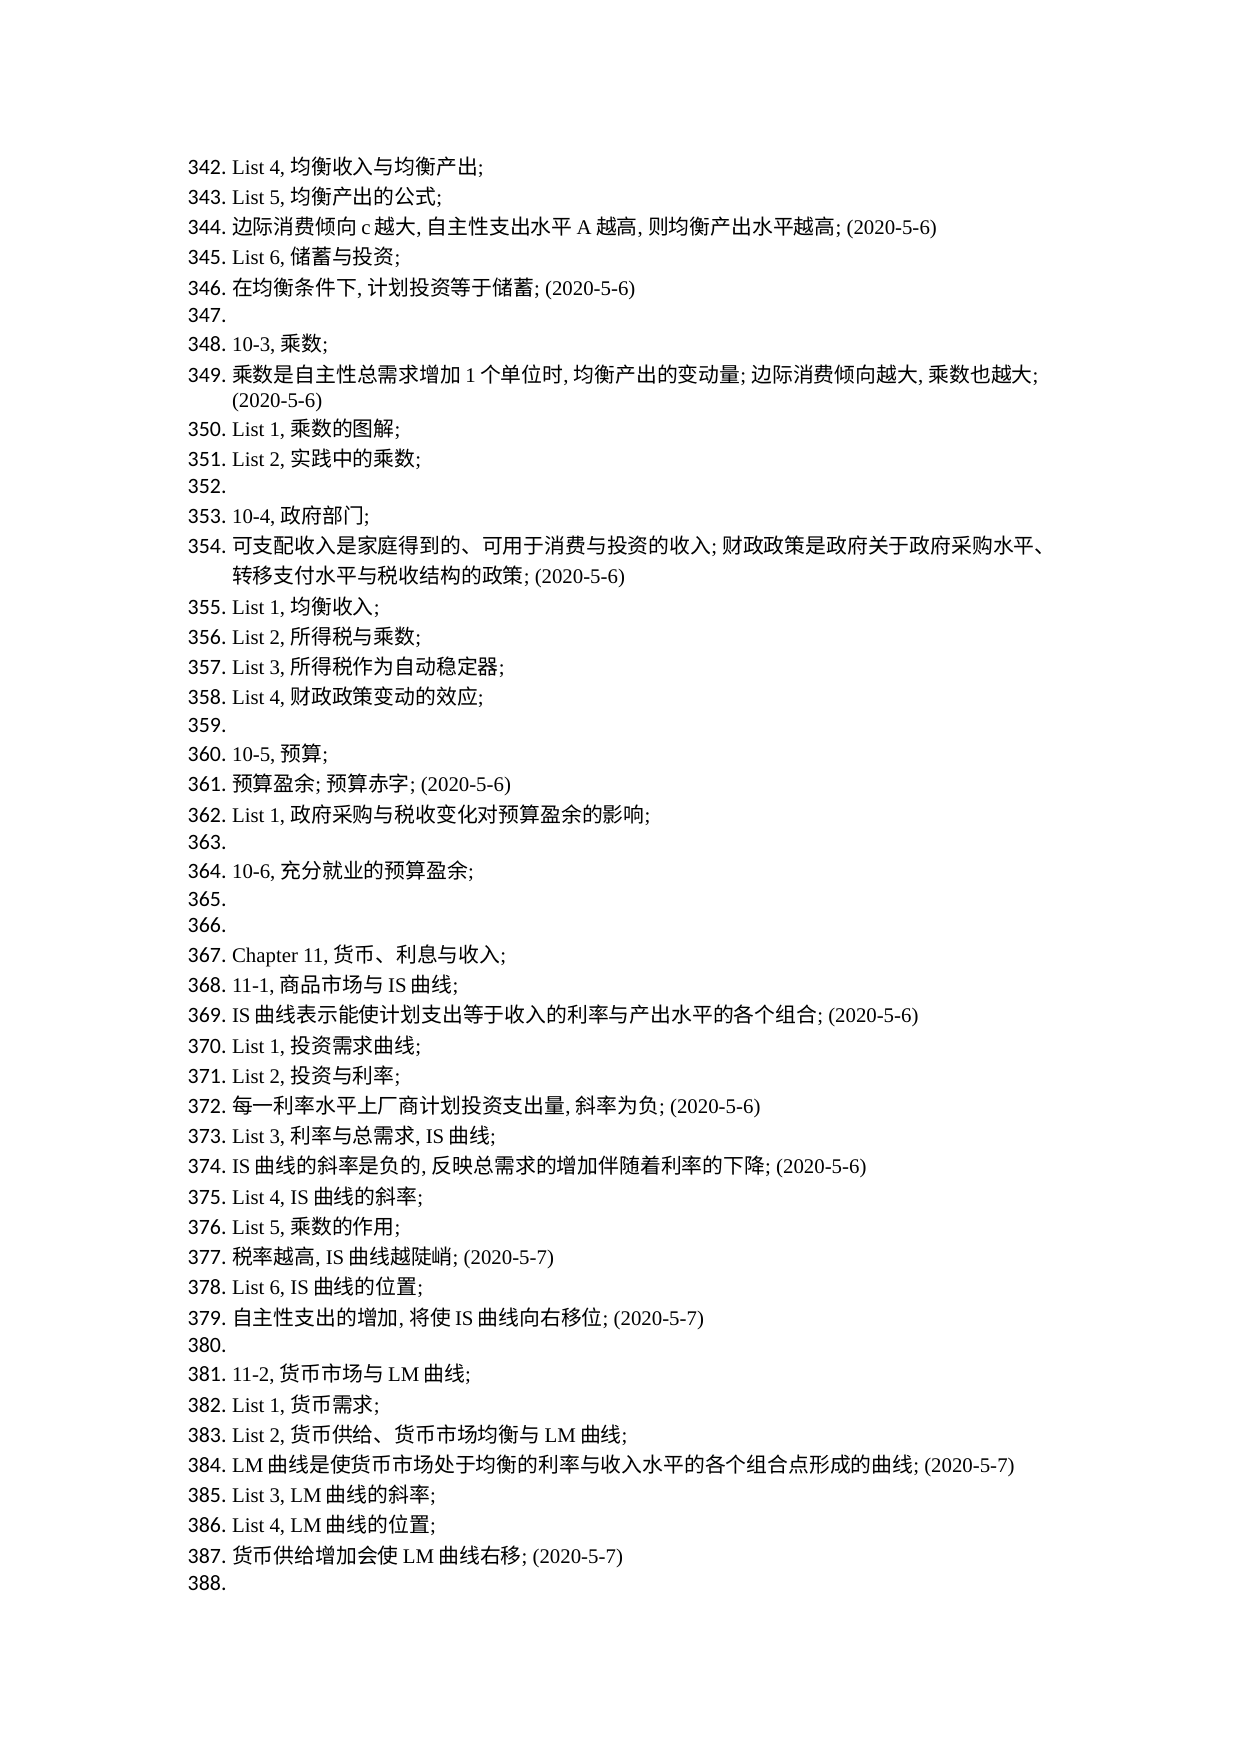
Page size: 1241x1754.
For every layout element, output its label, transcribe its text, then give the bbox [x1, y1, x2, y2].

list List 3, 利率与总需求, IS曲线; [187, 1119, 1053, 1150]
list List 3, 所得税作为自动稳定器; [187, 650, 1053, 681]
list 预算盈余; 预算赤字; (2020-5-6) [187, 768, 1053, 798]
list List 1, 货币需求; [187, 1388, 1053, 1418]
list List 2, 实践中的乘数; [187, 442, 1053, 473]
list List 4, 财政政策变动的效应; [187, 681, 1053, 711]
list List 1, 政府采购与税收变化对预算盈余的影响; [187, 798, 1053, 828]
list List 5, 均衡产出的公式; [187, 180, 1053, 210]
list Chapter 11, 货币、利息与收入; [187, 938, 1053, 968]
list 每一利率水平上厂商计划投资支出量, 斜率为负; (2020-5-6) [187, 1089, 1053, 1119]
list 边际消费倾向c越大, 自主性支出水平A越高, 则均衡产出水平越高; (2020-5-6) [187, 210, 1053, 241]
list List 1, 乘数的图解; [187, 412, 1053, 442]
list List 5, 乘数的作用; [187, 1210, 1053, 1240]
list List 2, 所得税与乘数; [187, 620, 1053, 650]
list List 2, 投资与利率; [187, 1059, 1053, 1089]
list IS曲线表示能使计划支出等于收入的利率与产出水平的各个组合; (2020-5-6) [187, 999, 1053, 1029]
list 10-5, 预算; [187, 737, 1053, 768]
list 11-2, 货币市场与LM曲线; [187, 1358, 1053, 1388]
list 10-6, 充分就业的预算盈余; [187, 855, 1053, 885]
list 10-3, 乘数; [187, 328, 1053, 358]
list List 6, 储蓄与投资; [187, 241, 1053, 271]
list List 4, IS曲线的斜率; [187, 1180, 1053, 1210]
list IS曲线的斜率是负的, 反映总需求的增加伴随着利率的下降; (2020-5-6) [187, 1150, 1053, 1180]
list 在均衡条件下, 计划投资等于储蓄; (2020-5-6) [187, 271, 1053, 301]
list List 1, 投资需求曲线; [187, 1029, 1053, 1059]
list 10-4, 政府部门; [187, 499, 1053, 529]
list 税率越高, IS曲线越陡峭; (2020-5-7) [187, 1240, 1053, 1271]
list 乘数是自主性总需求增加1个单位时, 均衡产出的变动量; 边际消费倾向越大, 乘数也越大; (2020-5-6) [187, 358, 1053, 412]
list 自主性支出的增加, 将使IS曲线向右移位; (2020-5-7) [187, 1301, 1053, 1331]
list LM曲线是使货币市场处于均衡的利率与收入水平的各个组合点形成的曲线; (2020-5-7) [187, 1448, 1053, 1478]
list List 4, 均衡收入与均衡产出; [187, 150, 1053, 180]
list 可支配收入是家庭得到的、可用于消费与投资的收入; 财政政策是政府关于政府采购水平、转移支付水平与税收结构的政策; (2020-5-6) [187, 529, 1053, 590]
list List 2, 货币供给、货币市场均衡与LM曲线; [187, 1418, 1053, 1448]
list 货币供给增加会使LM曲线右移; (2020-5-7) [187, 1539, 1053, 1569]
list List 3, LM曲线的斜率; [187, 1478, 1053, 1509]
list 11-1, 商品市场与IS曲线; [187, 968, 1053, 999]
list List 1, 均衡收入; [187, 590, 1053, 620]
list List 4, LM曲线的位置; [187, 1509, 1053, 1539]
list List 6, IS曲线的位置; [187, 1271, 1053, 1301]
